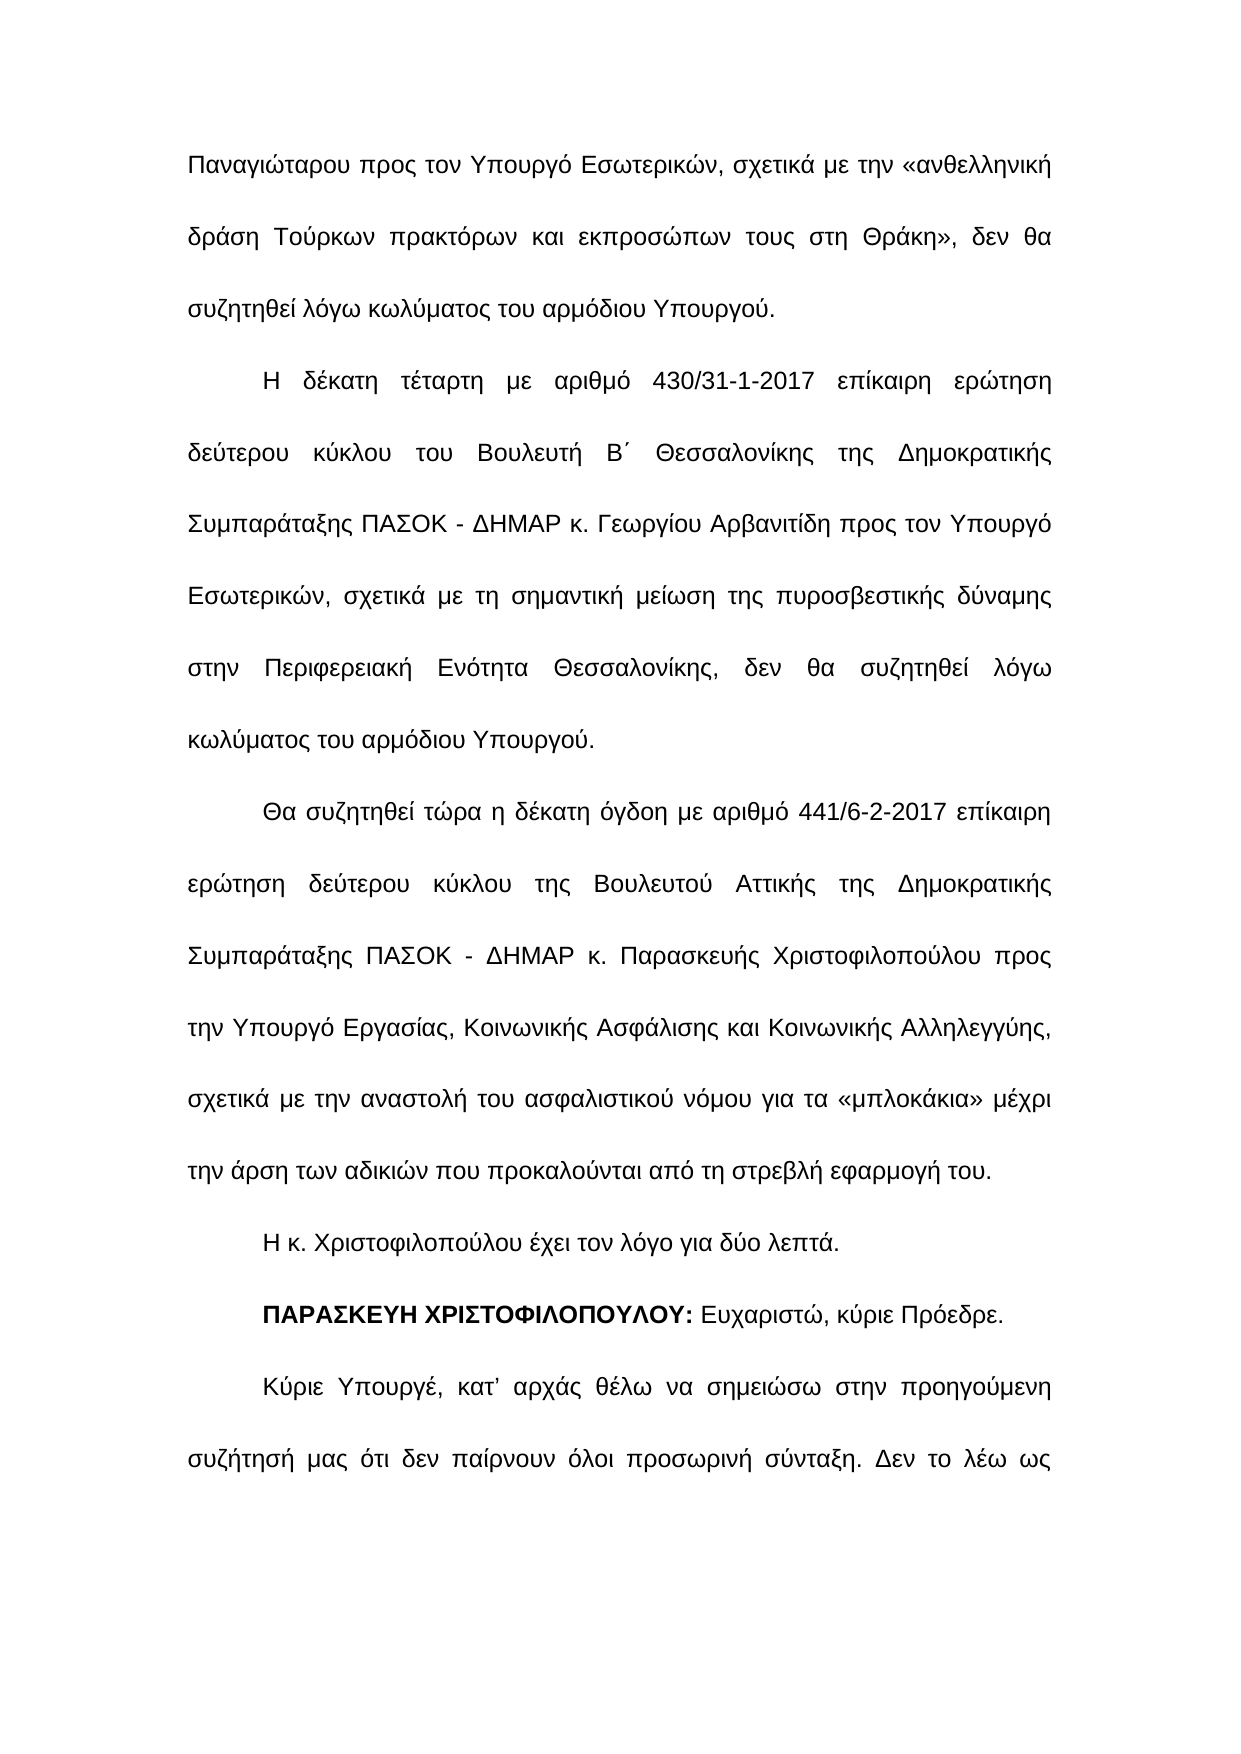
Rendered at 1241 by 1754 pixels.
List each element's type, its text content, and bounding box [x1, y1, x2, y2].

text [187, 1372, 1053, 1472]
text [187, 150, 1053, 322]
text Θα συζητηθεί τώρα η δέκατη όγδοη με αριθμό 441/6-2-2017 επίκαιρη ερώτηση δεύτερου κύκλου της Βουλευτού Αττικής της Δημοκρατικής Συμπαράταξης ΠΑΣΟΚ - ΔΗΜΑΡ κ. Παρασκευής Χριστοφιλοπούλου προς την Υπουργό Εργασίας, Κοινωνικής Ασφάλισης και Κοινωνικής Αλληλεγγύης, σχετικά με την αναστολή του ασφαλιστικού νόμου για τα «μπλοκάκια» μέχρι την άρση των αδικιών που προκαλούνται από τη στρεβλή εφαρμογή του. [187, 797, 1053, 1185]
text Η δέκατη τέταρτη με αριθμό 430/31-1-2017 επίκαιρη ερώτηση δεύτερου κύκλου του Βουλευτή Β΄ Θεσσαλονίκης της Δημοκρατικής Συμπαράταξης ΠΑΣΟΚ - ΔΗΜΑΡ κ. Γεωργίου Αρβανιτίδη προς τον Υπουργό Εσωτερικών, σχετικά με τη σημαντική μείωση της πυροσβεστικής δύναμης στην Περιφερειακή Ενότητα Θεσσαλονίκης, δεν θα συζητηθεί λόγω κωλύματος του αρμόδιου Υπουργού. [187, 366, 1053, 754]
text ΠΑΡΑΣΚΕΥΗ ΧΡΙΣΤΟΦΙΛΟΠΟΥΛΟΥ: Ευχαριστώ, κύριε Πρόεδρε. [187, 1300, 1053, 1329]
text Η κ. Χριστοφιλοπούλου έχει τον λόγο για δύο λεπτά. [187, 1228, 1053, 1257]
